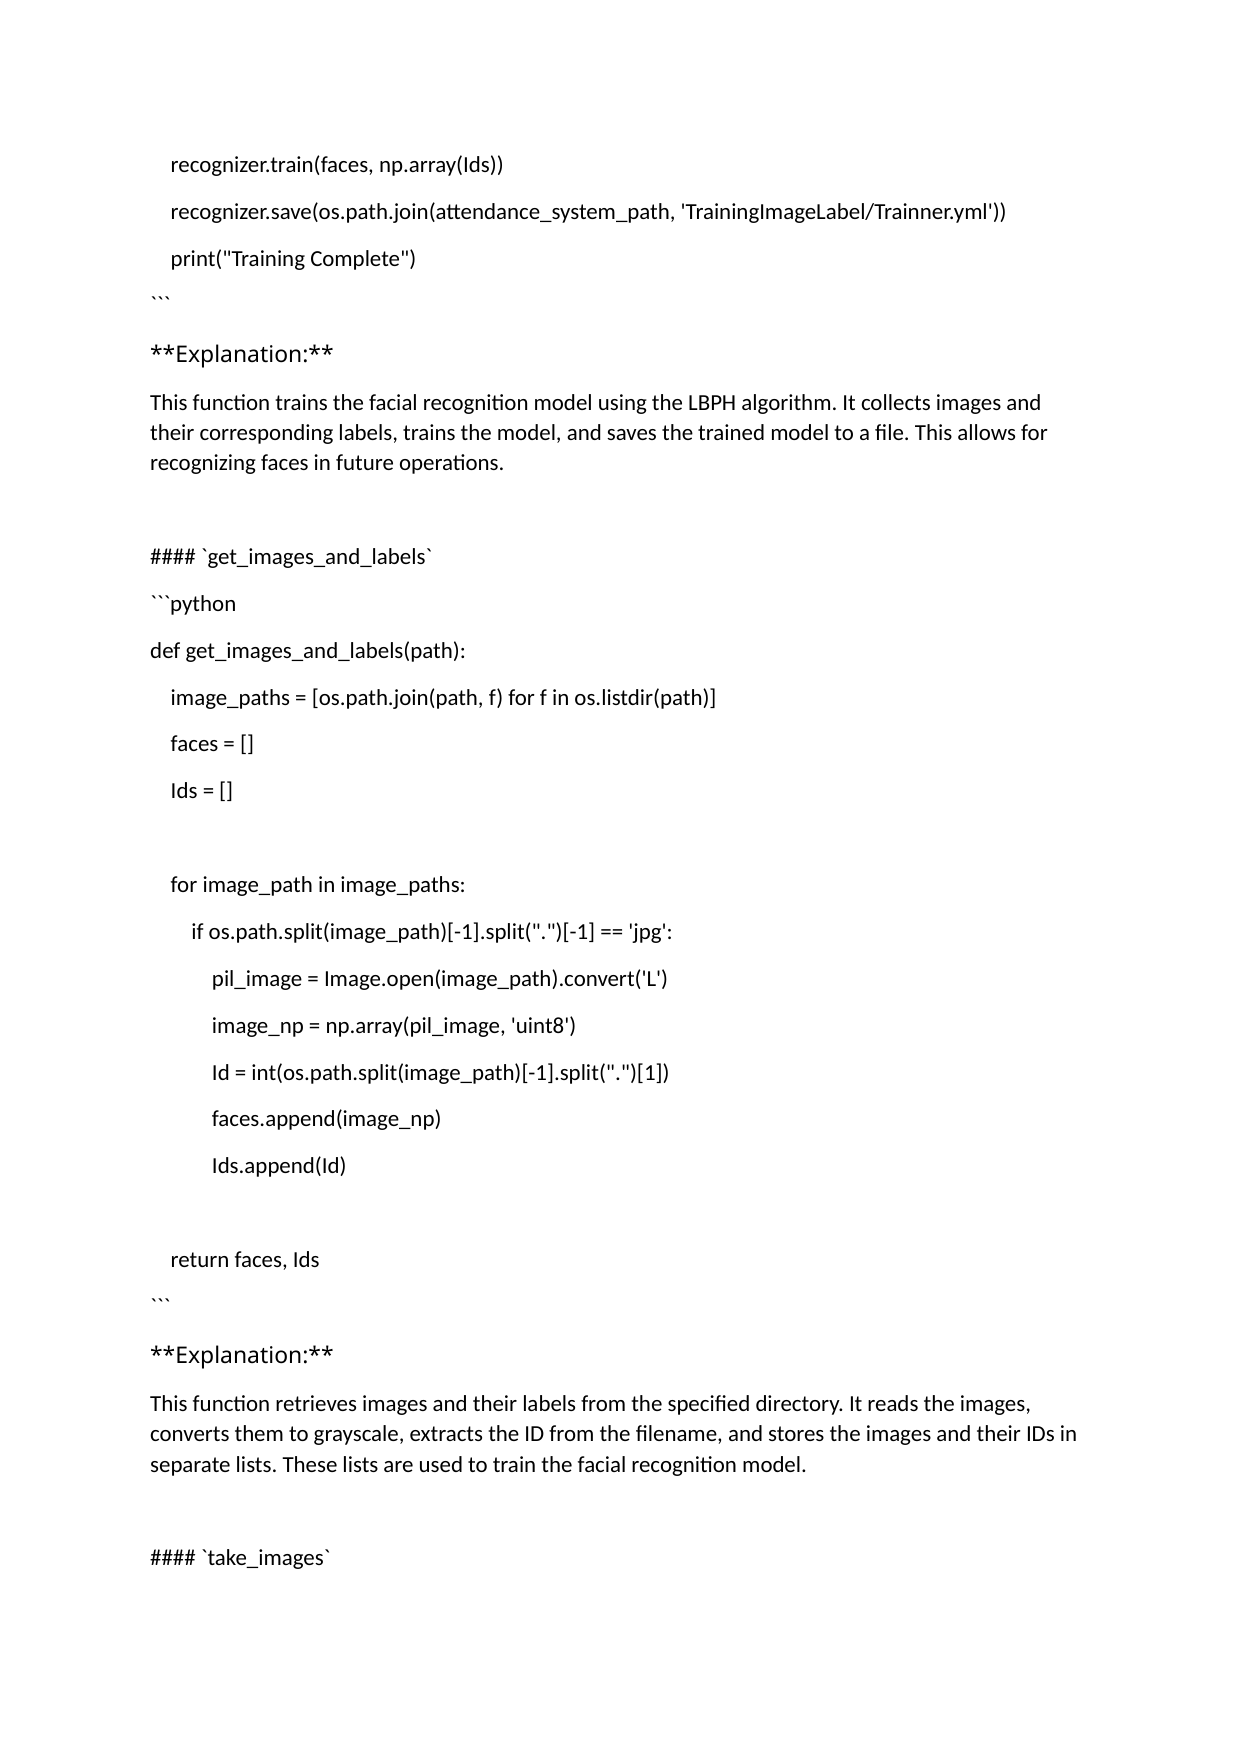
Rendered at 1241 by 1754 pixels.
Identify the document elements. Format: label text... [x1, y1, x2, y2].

text recognizer.save(os.path.join(attendance_system_path, 'TrainingImageLabel/Trainner.yml')) [150, 197, 1090, 225]
text pil_image = Image.open(image_path).convert('L') [150, 964, 1090, 992]
text if os.path.split(image_path)[-1].split(".")[-1] == 'jpg': [150, 917, 1090, 945]
text Ids.append(Id) [150, 1151, 1090, 1179]
text #### `get_images_and_labels` [150, 542, 1090, 570]
text faces.append(image_np) [150, 1104, 1090, 1133]
text #### `take_images` [150, 1543, 1090, 1572]
text ``` [150, 1292, 1090, 1320]
text Id = int(os.path.split(image_path)[-1].split(".")[1]) [150, 1058, 1090, 1086]
text image_np = np.array(pil_image, 'uint8') [150, 1011, 1090, 1039]
text **Explanation:** [150, 1339, 1090, 1370]
text This function trains the facial recognition model using the LBPH algorithm. It collects images and their corresponding labels, trains the model, and saves the trained model to a file. This allows for recognizing faces in future operations. [150, 388, 1090, 476]
text faces = [] [150, 729, 1090, 758]
text return faces, Ids [150, 1245, 1090, 1273]
text **Explanation:** [150, 337, 1090, 369]
text for image_path in image_paths: [150, 870, 1090, 898]
text ``` [150, 291, 1090, 319]
text image_paths = [os.path.join(path, f) for f in os.listdir(path)] [150, 683, 1090, 711]
text print("Training Complete") [150, 244, 1090, 272]
text recognizer.train(faces, np.array(Ids)) [150, 150, 1090, 178]
text Ids = [] [150, 776, 1090, 804]
text This function retrieves images and their labels from the specified directory. It reads the images, converts them to grayscale, extracts the ID from the filename, and stores the images and their IDs in separate lists. These lists are used to train the facial recognition model. [150, 1389, 1090, 1478]
text def get_images_and_labels(path): [150, 636, 1090, 664]
text ```python [150, 589, 1090, 617]
